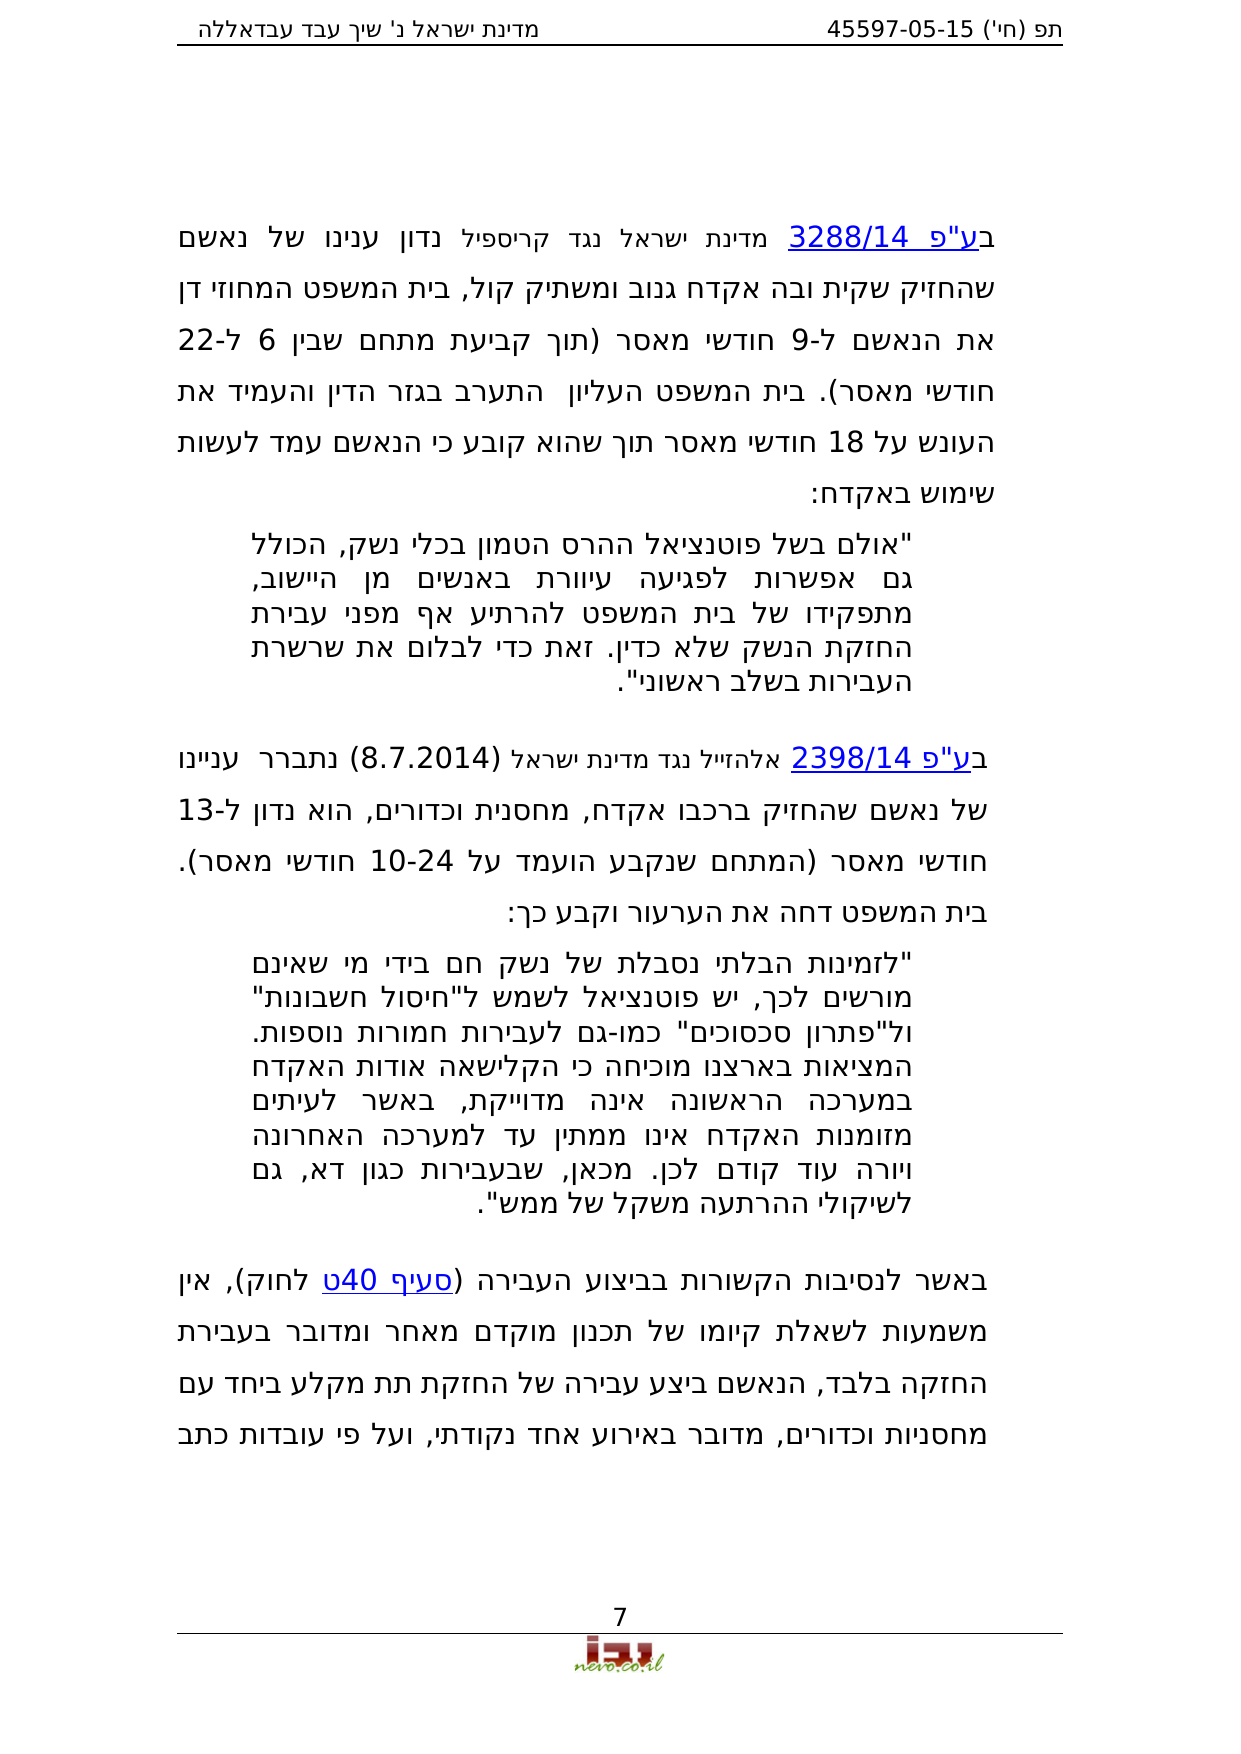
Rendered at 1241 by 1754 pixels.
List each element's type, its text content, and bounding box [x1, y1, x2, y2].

picture [574, 1635, 666, 1673]
list "לזמינות הבלתי נסבלת של נשק חם בידי מי שאינם מורשים לכך, יש פוטנציאל לשמש ל"חיסול חשבונות" ול"פתרון סכסוכים" כמו-גם לעבירות חמורות נוספות. המציאות בארצנו מוכיחה כי הקלישאה אודות האקדח במערכה הראשונה אינה מדוייקת, באשר לעיתים מזומנות האקדח אינו ממתין עד למערכה האחרונה ויורה עוד קודם לכן. מכאן, שבעבירות כגון דא, גם לשיקולי ההרתעה משקל של ממש". [251, 947, 913, 1220]
list בע"פ 3288/14 מדינת ישראל נגד קריספיל נדון ענינו של נאשם שהחזיק שקית ובה אקדח גנוב ומשתיק קול, בית המשפט המחוזי דן את הנאשם ל-9 חודשי מאסר (תוך קביעת מתחם שבין 6 ל-22 חודשי מאסר). בית המשפט העליון התערב בגזר הדין והעמיד את העונש על 18 חודשי מאסר תוך שהוא קובע כי הנאשם עמד לעשות שימוש באקדח: [177, 220, 995, 511]
list בע"פ 2398/14 אלהזייל נגד מדינת ישראל (8.7.2014) נתברר עניינו של נאשם שהחזיק ברכבו אקדח, מחסנית וכדורים, הוא נדון ל-13 חודשי מאסר (המתחם שנקבע הועמד על 10-24 חודשי מאסר). בית המשפט דחה את הערעור וקבע כך: [177, 742, 988, 929]
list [177, 1263, 988, 1451]
list "אולם בשל פוטנציאל ההרס הטמון בכלי נשק, הכולל גם אפשרות לפגיעה עיוורת באנשים מן היישוב, מתפקידו של בית המשפט להרתיע אף מפני עבירת החזקת הנשק שלא כדין. זאת כדי לבלום את שרשרת העבירות בשלב ראשוני". [251, 528, 913, 699]
